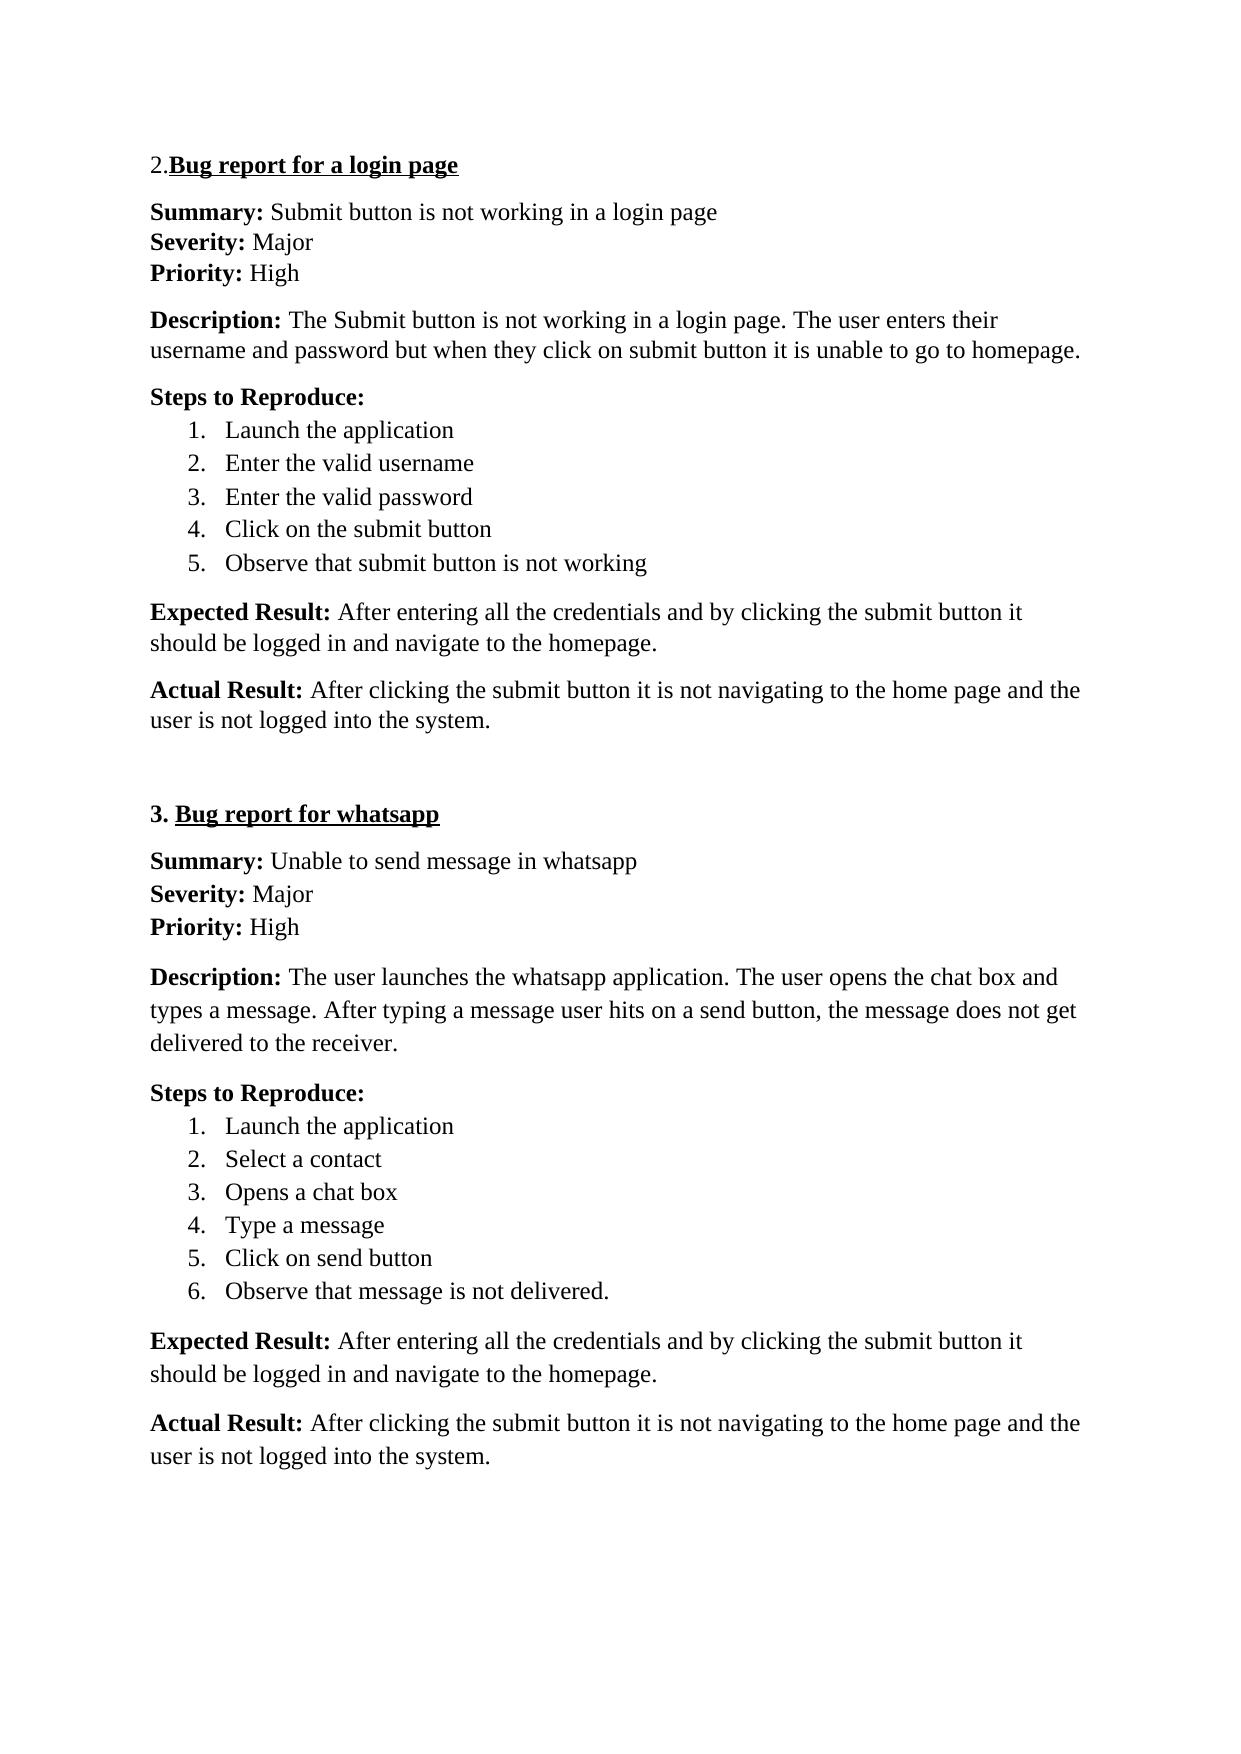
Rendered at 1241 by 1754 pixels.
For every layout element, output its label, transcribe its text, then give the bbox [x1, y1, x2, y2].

list Click on the submit button [187, 514, 1090, 543]
text Priority: High [150, 912, 1090, 941]
list Click on send button [187, 1243, 1090, 1272]
text Expected Result: After entering all the credentials and by clicking the submit button it should be logged in and navigate to the homepage. [150, 597, 1090, 656]
text Description: The Submit button is not working in a login page. The user enters their username and password but when they click on submit button it is unable to go to homepage. [150, 305, 1090, 364]
text Expected Result: After entering all the credentials and by clicking the submit button it should be logged in and navigate to the homepage. [150, 1326, 1090, 1387]
text 2.Bug report for a login page [150, 150, 1090, 179]
text Steps to Reproduce: [150, 1078, 1090, 1107]
text Actual Result: After clicking the submit button it is not navigating to the home page and the user is not logged into the system. [150, 675, 1090, 734]
text Description: The user launches the whatsapp application. The user opens the chat box and types a message. After typing a message user hits on a send button, the message does not get delivered to the receiver. [150, 962, 1090, 1057]
text Severity: Major [150, 227, 1090, 256]
text Summary: Unable to send message in whatsapp [150, 846, 1090, 875]
list Launch the application [187, 416, 1090, 444]
text Severity: Major [150, 879, 1090, 908]
list Type a message [187, 1210, 1090, 1239]
list Observe that submit button is not working [187, 548, 1090, 576]
text Summary: Submit button is not working in a login page [150, 197, 1090, 226]
list Opens a chat box [187, 1177, 1090, 1206]
text Priority: High [150, 258, 1090, 287]
list Select a contact [187, 1144, 1090, 1173]
text 3. Bug report for whatsapp [150, 799, 1090, 828]
list Enter the valid username [187, 448, 1090, 477]
list Launch the application [187, 1111, 1090, 1140]
list Enter the valid password [187, 482, 1090, 510]
text Steps to Reproduce: [150, 382, 1090, 411]
list Observe that message is not delivered. [187, 1276, 1090, 1305]
text Actual Result: After clicking the submit button it is not navigating to the home page and the user is not logged into the system. [150, 1408, 1090, 1470]
